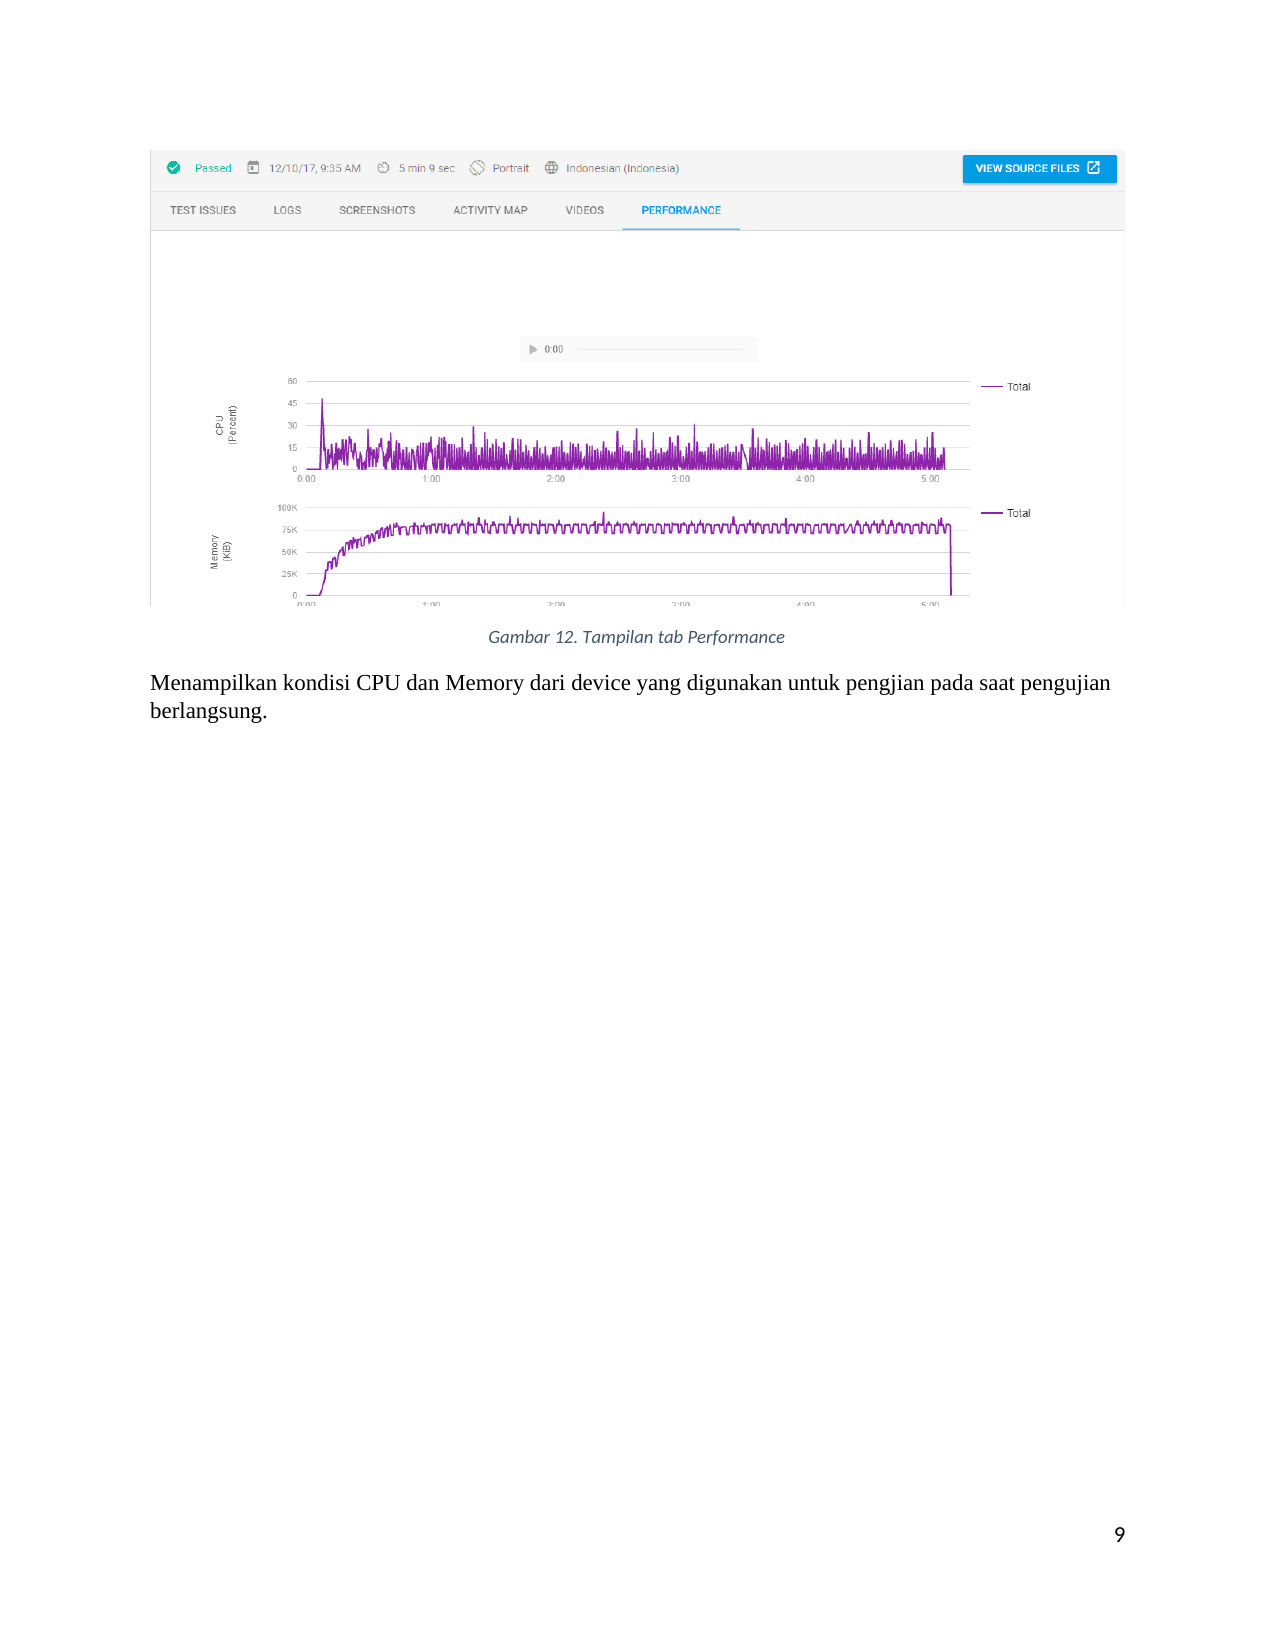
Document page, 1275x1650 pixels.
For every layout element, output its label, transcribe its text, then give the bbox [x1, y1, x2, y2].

text Menampilkan kondisi CPU dan Memory dari device yang digunakan untuk pengjian pada saat pengujian berlangsung. [150, 668, 1125, 723]
picture [150, 150, 1125, 606]
